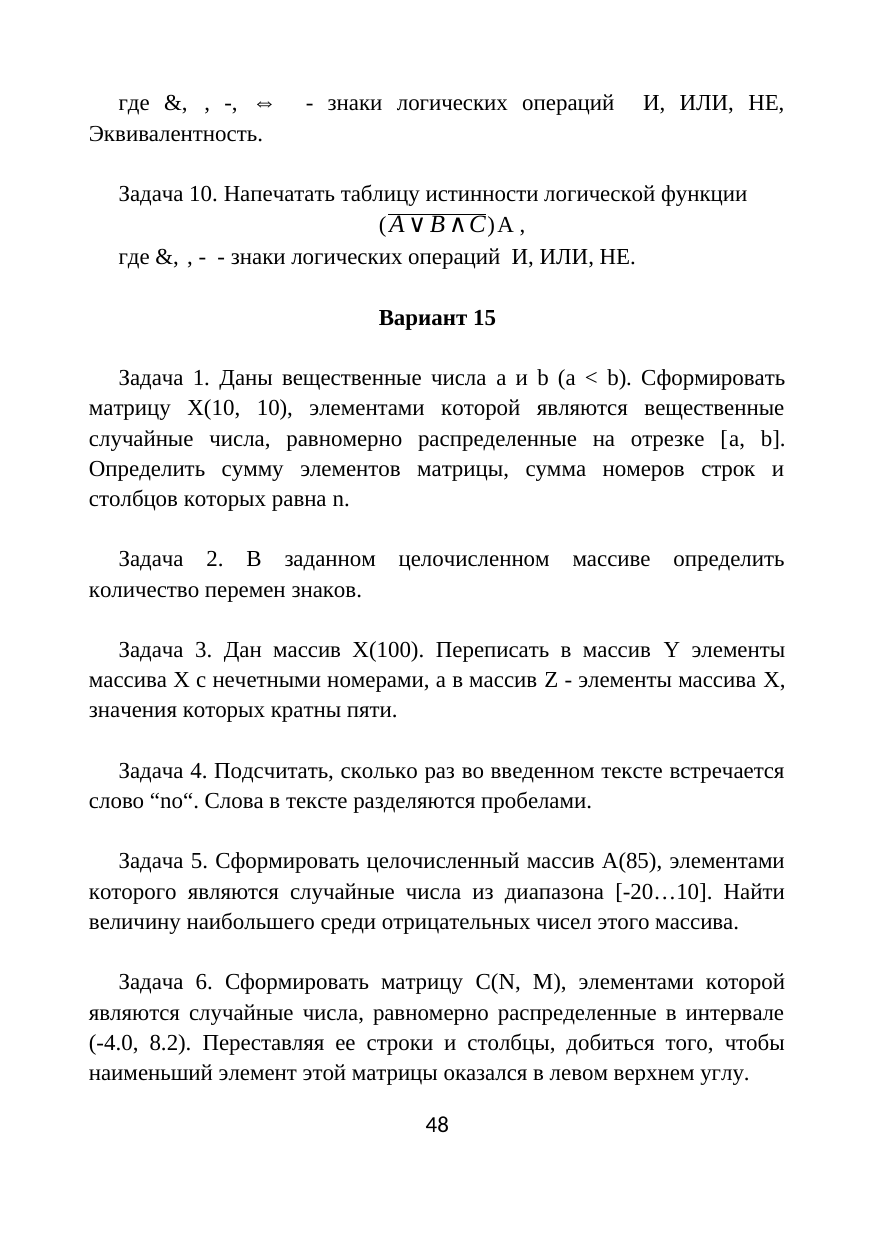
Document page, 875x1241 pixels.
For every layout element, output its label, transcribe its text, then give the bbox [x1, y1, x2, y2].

text ()A , [89, 211, 785, 238]
text Задача 4. Подсчитать, сколько раз во введенном тексте встречается слово “no“. Слова в тексте разделяются пробелами. [89, 757, 785, 813]
text Задача 3. Дан массив Х(100). Переписать в массив Y элементы массива X с нечетными номерами, а в массив Z - элементы массива X, значения которых кратны пяти. [89, 636, 785, 723]
text Задача 5. Сформировать целочисленный массив А(85), элементами которого являются случайные числа из диапазона [-20…10]. Найти величину наибольшего среди отрицательных чисел этого массива. [89, 848, 785, 934]
text где &, , -, - знаки логических операций И, ИЛИ, НЕ, Эквивалентность. [89, 89, 785, 146]
list Вариант 15 [89, 304, 785, 330]
text Задача 1. Даны вещественные числа a и b (a < b). Сформировать матрицу Х(10, 10), элементами которой являются вещественные случайные числа, равномерно распределенные на отрезке [a, b]. Определить сумму элементов матрицы, сумма номеров строк и столбцов которых равна n. [89, 364, 785, 511]
text Задача 6. Сформировать матрицу C(N, M), элементами которой являются случайные числа, равномерно распределенные в интервале (-4.0, 8.2). Переставляя ее строки и столбцы, добиться того, чтобы наименьший элемент этой матрицы оказался в левом верхнем углу. [89, 968, 785, 1085]
text Задача 2. В заданном целочисленном массиве определить количество перемен знаков. [89, 546, 785, 602]
text Задача 10. Напечатать таблицу истинности логической функции [89, 181, 785, 207]
text где &, , - - знаки логических операций И, ИЛИ, НЕ. [89, 242, 785, 270]
